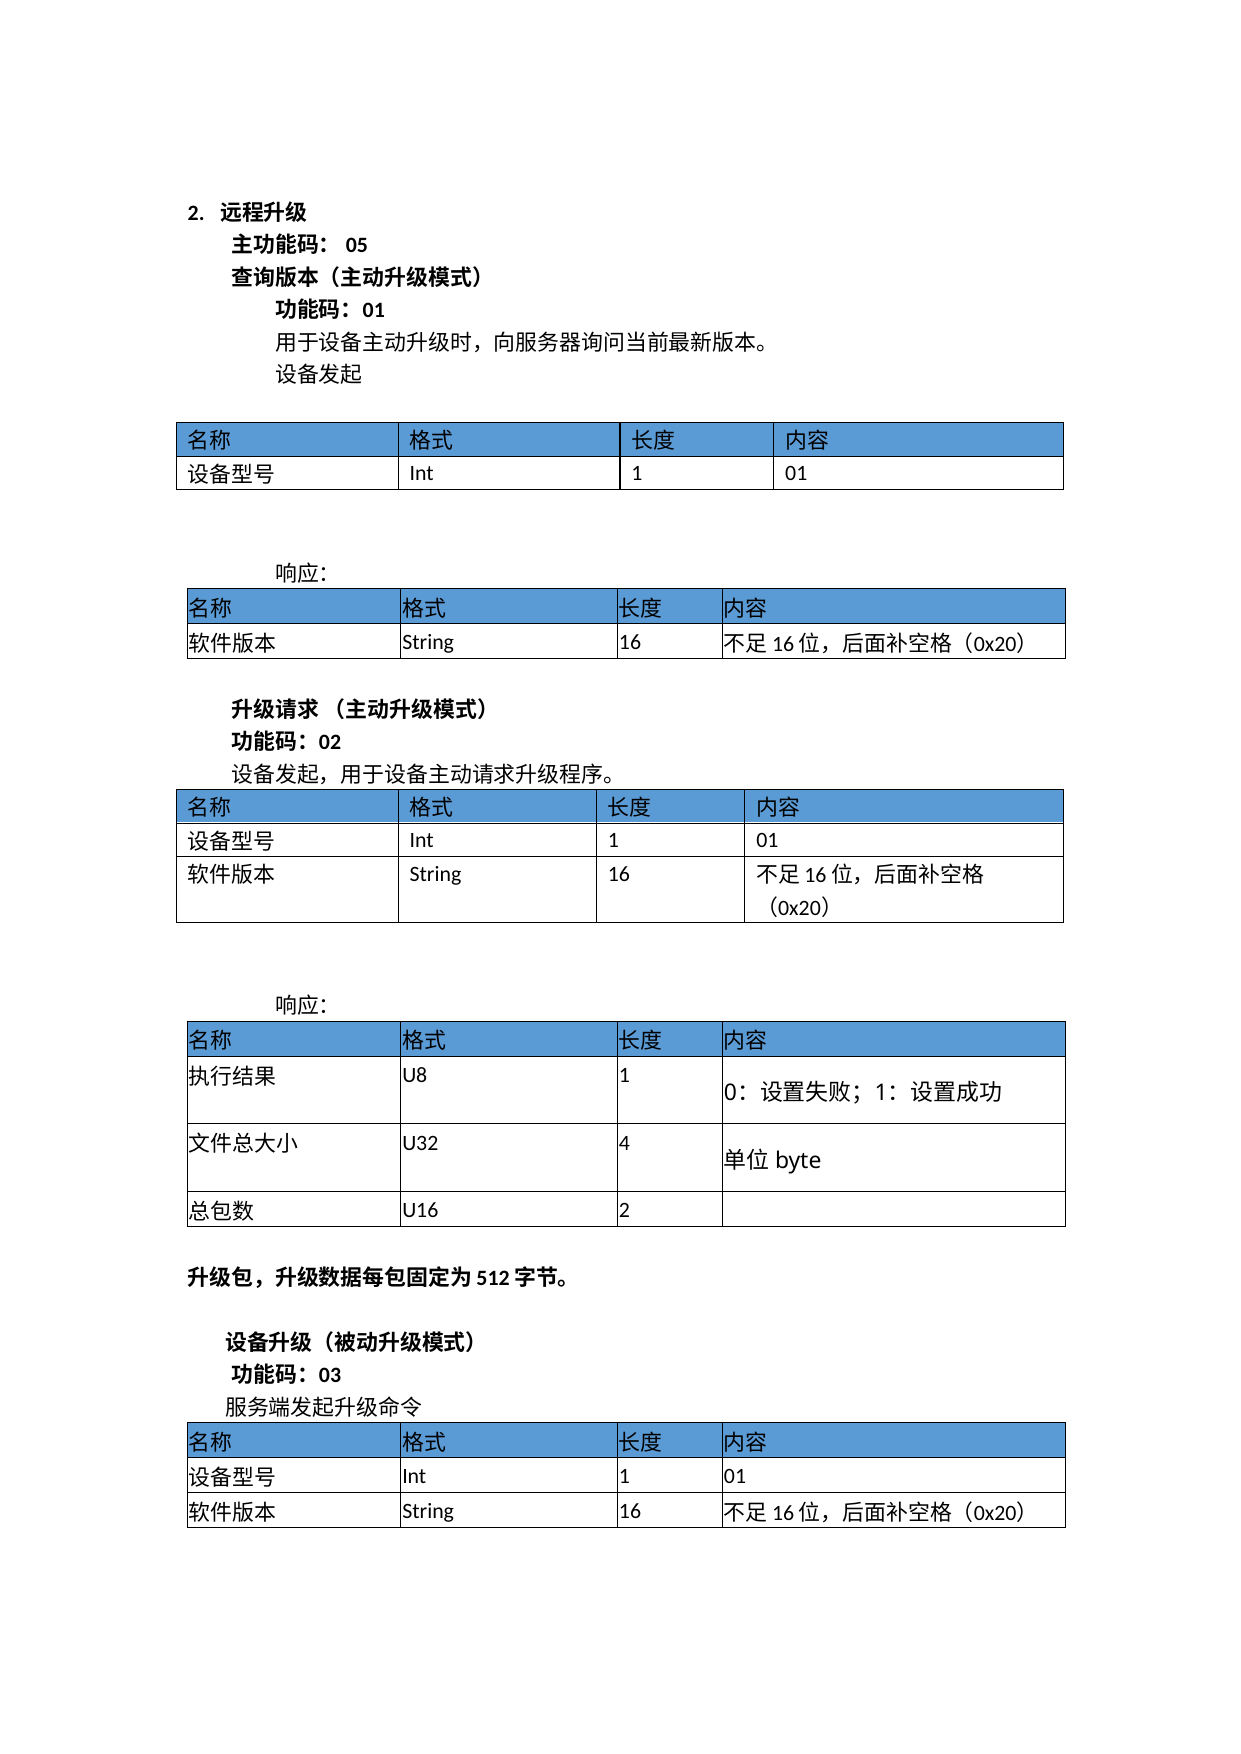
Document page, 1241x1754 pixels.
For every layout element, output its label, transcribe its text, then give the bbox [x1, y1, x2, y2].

table_cell U8 [401, 1057, 617, 1123]
table_cell String [401, 1493, 617, 1527]
table_cell 1 [597, 824, 744, 856]
table_header 内容 [723, 1022, 1065, 1056]
list 远程升级 [187, 194, 1053, 227]
text 设备发起，用于设备主动请求升级程序。 [231, 756, 1053, 789]
table_cell 文件总大小 [188, 1124, 400, 1191]
table_cell 软件版本 [188, 1493, 400, 1527]
table_cell 4 [618, 1124, 722, 1191]
table_header 格式 [401, 1022, 617, 1056]
table_header 长度 [621, 423, 773, 456]
table_cell 1 [618, 1057, 722, 1123]
table_cell 总包数 [188, 1192, 400, 1226]
table_cell 软件版本 [188, 624, 400, 658]
text 升级包，升级数据每包固定为512字节。 [187, 1259, 1053, 1292]
table_cell String [399, 857, 596, 922]
table_header 格式 [399, 423, 619, 456]
table_cell U32 [401, 1124, 617, 1191]
text 响应： [231, 988, 1053, 1021]
table_cell 设备型号 [177, 457, 398, 489]
table_cell 执行结果 [188, 1057, 400, 1123]
table_cell 单位 byte [723, 1124, 1065, 1191]
text 功能码：01 [231, 292, 1053, 324]
table_header 内容 [745, 790, 1063, 822]
table_header 格式 [401, 1423, 617, 1457]
table_cell 软件版本 [177, 857, 398, 922]
table_header 长度 [597, 790, 744, 822]
table_cell 16 [597, 857, 744, 922]
table_header 内容 [723, 1423, 1065, 1457]
text 响应： [231, 555, 1053, 588]
table_header 长度 [618, 589, 722, 623]
table_cell 16 [618, 1493, 722, 1527]
table_cell 01 [723, 1458, 1065, 1492]
table_header 内容 [774, 423, 1063, 456]
table_cell 设备型号 [188, 1458, 400, 1492]
table_header 名称 [188, 1423, 400, 1457]
table_header 内容 [723, 589, 1065, 623]
table_cell Int [399, 457, 619, 489]
text 服务端发起升级命令 [187, 1389, 1053, 1422]
table_cell Int [399, 824, 596, 856]
text 设备发起 [231, 357, 1053, 389]
table_header 名称 [177, 790, 398, 822]
text 功能码：03 [231, 1357, 1053, 1389]
table_cell 01 [774, 457, 1063, 489]
text 功能码：02 [231, 724, 1053, 756]
table_cell 不足16位，后面补空格（0x20） [745, 857, 1063, 922]
table_cell 2 [618, 1192, 722, 1226]
table_header 名称 [177, 423, 398, 456]
table_cell String [401, 624, 617, 658]
table_header 名称 [188, 589, 400, 623]
table_cell Int [401, 1458, 617, 1492]
table_header 格式 [401, 589, 617, 623]
table_header 名称 [188, 1022, 400, 1056]
text 查询版本（主动升级模式） [231, 259, 1053, 292]
table_cell [723, 1192, 1065, 1226]
table_header 格式 [399, 790, 596, 822]
table_cell 1 [621, 457, 773, 489]
table_cell U16 [401, 1192, 617, 1226]
table_header 长度 [618, 1022, 722, 1056]
text 用于设备主动升级时，向服务器询问当前最新版本。 [231, 324, 1053, 357]
text 主功能码： 05 [231, 227, 1053, 259]
table_cell 不足16位，后面补空格（0x20） [723, 1493, 1065, 1527]
text 升级请求 （主动升级模式） [231, 691, 1053, 724]
table_cell 设备型号 [177, 824, 398, 856]
table_cell 不足16位，后面补空格（0x20） [723, 624, 1065, 658]
text 设备升级（被动升级模式） [187, 1324, 1053, 1357]
table_cell 1 [618, 1458, 722, 1492]
table_cell 16 [618, 624, 722, 658]
table_cell 01 [745, 824, 1063, 856]
table_cell 0：设置失败；1：设置成功 [723, 1057, 1065, 1123]
table_header 长度 [618, 1423, 722, 1457]
